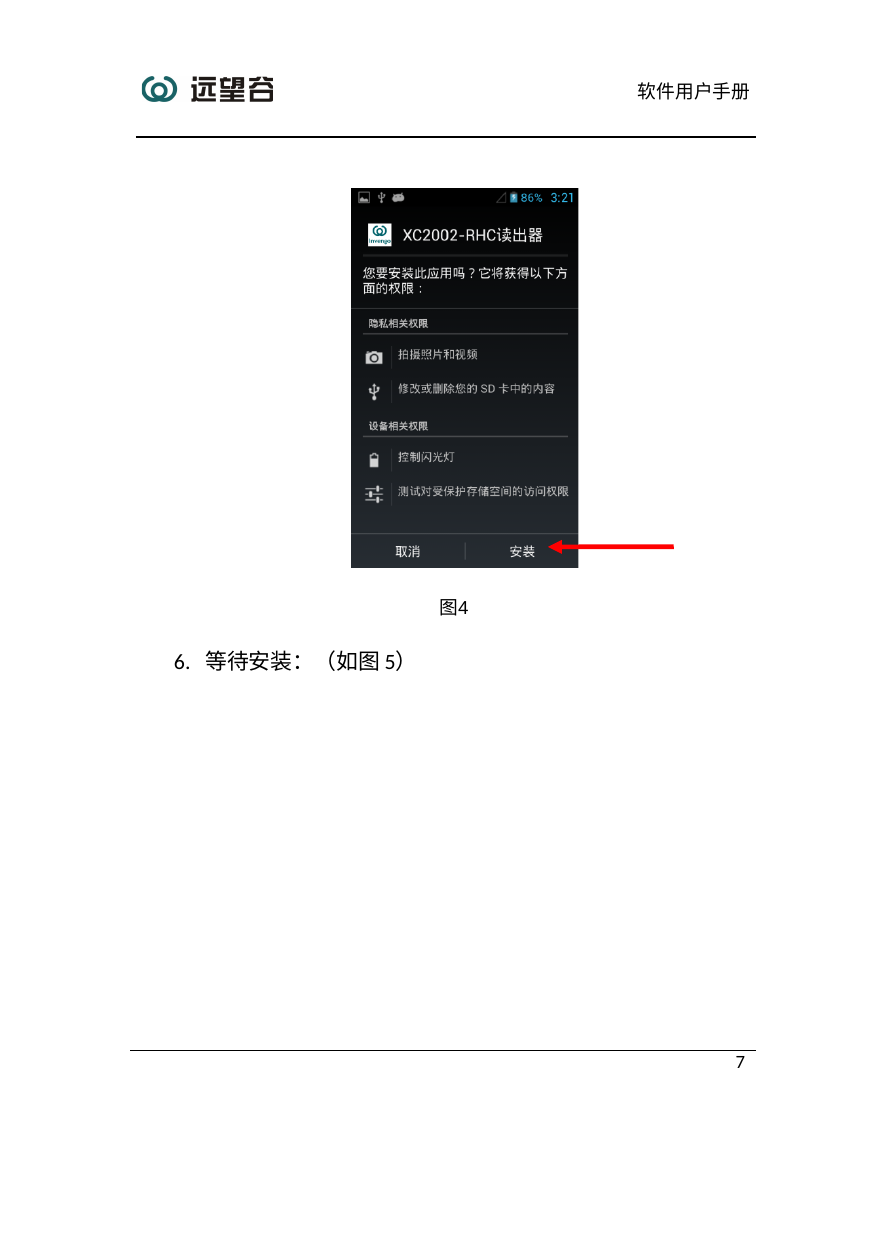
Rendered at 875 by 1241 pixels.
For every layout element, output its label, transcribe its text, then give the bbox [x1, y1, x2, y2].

subtitle 等待安装：（如图5） [130, 644, 756, 676]
picture [141, 76, 273, 102]
picture [351, 188, 579, 568]
